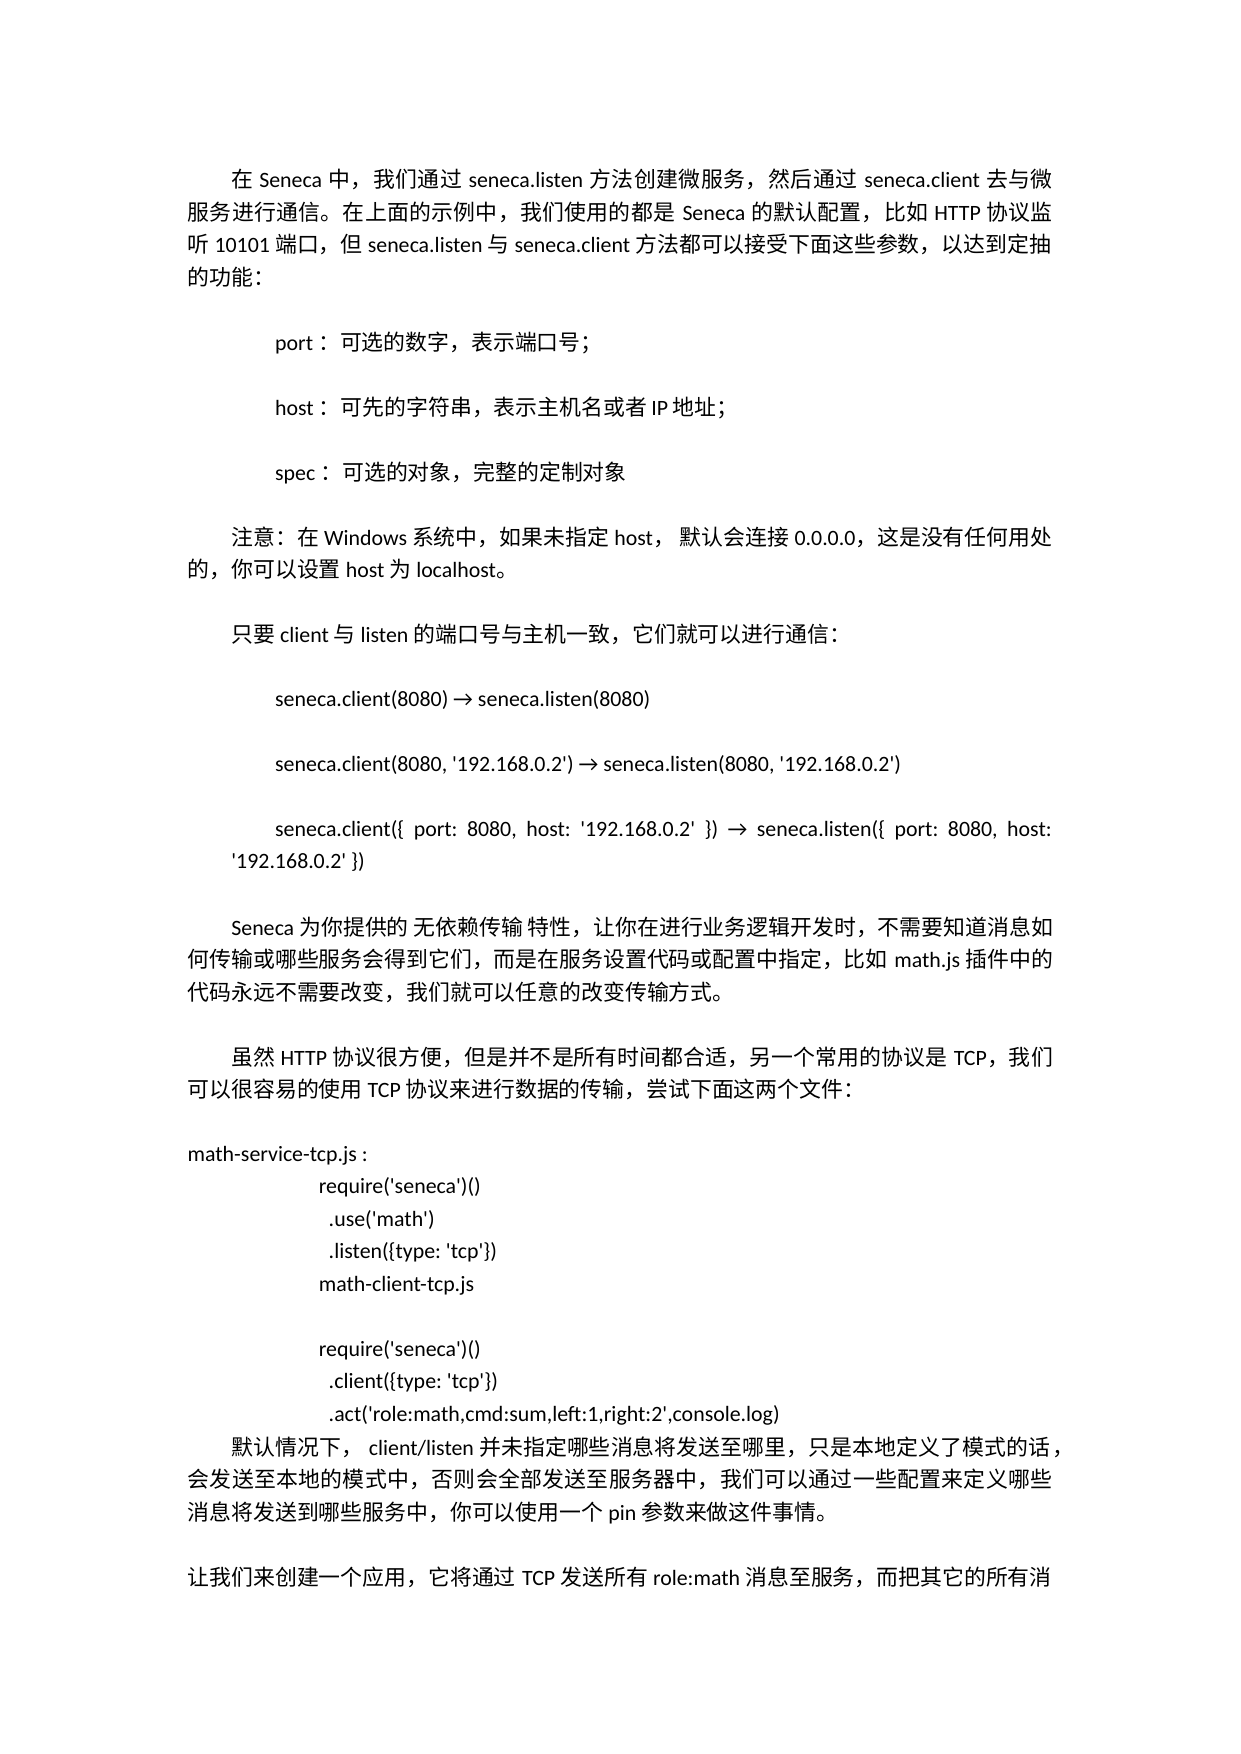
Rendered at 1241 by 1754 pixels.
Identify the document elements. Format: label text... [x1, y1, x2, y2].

text .client({type: 'tcp'}) [275, 1364, 1053, 1397]
text host ：可先的字符串，表示主机名或者IP地址； [231, 389, 1053, 422]
text Seneca 为你提供的 无依赖传输 特性，让你在进行业务逻辑开发时，不需要知道消息如何传输或哪些服务会得到它们，而是在服务设置代码或配置中指定，比如 math.js 插件中的代码永远不需要改变，我们就可以任意的改变传输方式。 [187, 909, 1053, 1007]
text .use('math') [275, 1202, 1053, 1234]
text seneca.client(8080, '192.168.0.2') → seneca.listen(8080, '192.168.0.2') [231, 747, 1053, 779]
text .act('role:math,cmd:sum,left:1,right:2',console.log) [275, 1397, 1053, 1429]
text 只要 client 与 listen 的端口号与主机一致，它们就可以进行通信： [187, 617, 1053, 649]
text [187, 1559, 1053, 1592]
text seneca.client({ port: 8080, host: '192.168.0.2' }) → seneca.listen({ port: 8080, host: '192.168.0.2' }) [231, 812, 1053, 877]
text 默认情况下， client/listen 并未指定哪些消息将发送至哪里，只是本地定义了模式的话，会发送至本地的模式中，否则会全部发送至服务器中，我们可以通过一些配置来定义哪些消息将发送到哪些服务中，你可以使用一个 pin 参数来做这件事情。 [187, 1429, 1053, 1527]
text port ：可选的数字，表示端口号； [231, 324, 1053, 357]
text require('seneca')() [275, 1332, 1053, 1364]
text 虽然 HTTP 协议很方便，但是并不是所有时间都合适，另一个常用的协议是 TCP，我们可以很容易的使用 TCP 协议来进行数据的传输，尝试下面这两个文件： [187, 1039, 1053, 1104]
text spec ：可选的对象，完整的定制对象 [231, 454, 1053, 487]
text math-service-tcp.js : [187, 1137, 1053, 1169]
text 在 Seneca 中，我们通过 seneca.listen 方法创建微服务，然后通过 seneca.client 去与微服务进行通信。在上面的示例中，我们使用的都是 Seneca 的默认配置，比如 HTTP 协议监听 10101 端口，但 seneca.listen 与 seneca.client 方法都可以接受下面这些参数，以达到定抽的功能： [187, 162, 1053, 292]
text require('seneca')() [275, 1169, 1053, 1202]
text seneca.client(8080) → seneca.listen(8080) [231, 682, 1053, 714]
text 注意：在 Windows 系统中，如果未指定 host， 默认会连接 0.0.0.0，这是没有任何用处的，你可以设置 host 为 localhost。 [187, 519, 1053, 584]
text .listen({type: 'tcp'}) [275, 1234, 1053, 1267]
text math-client-tcp.js [275, 1267, 1053, 1299]
